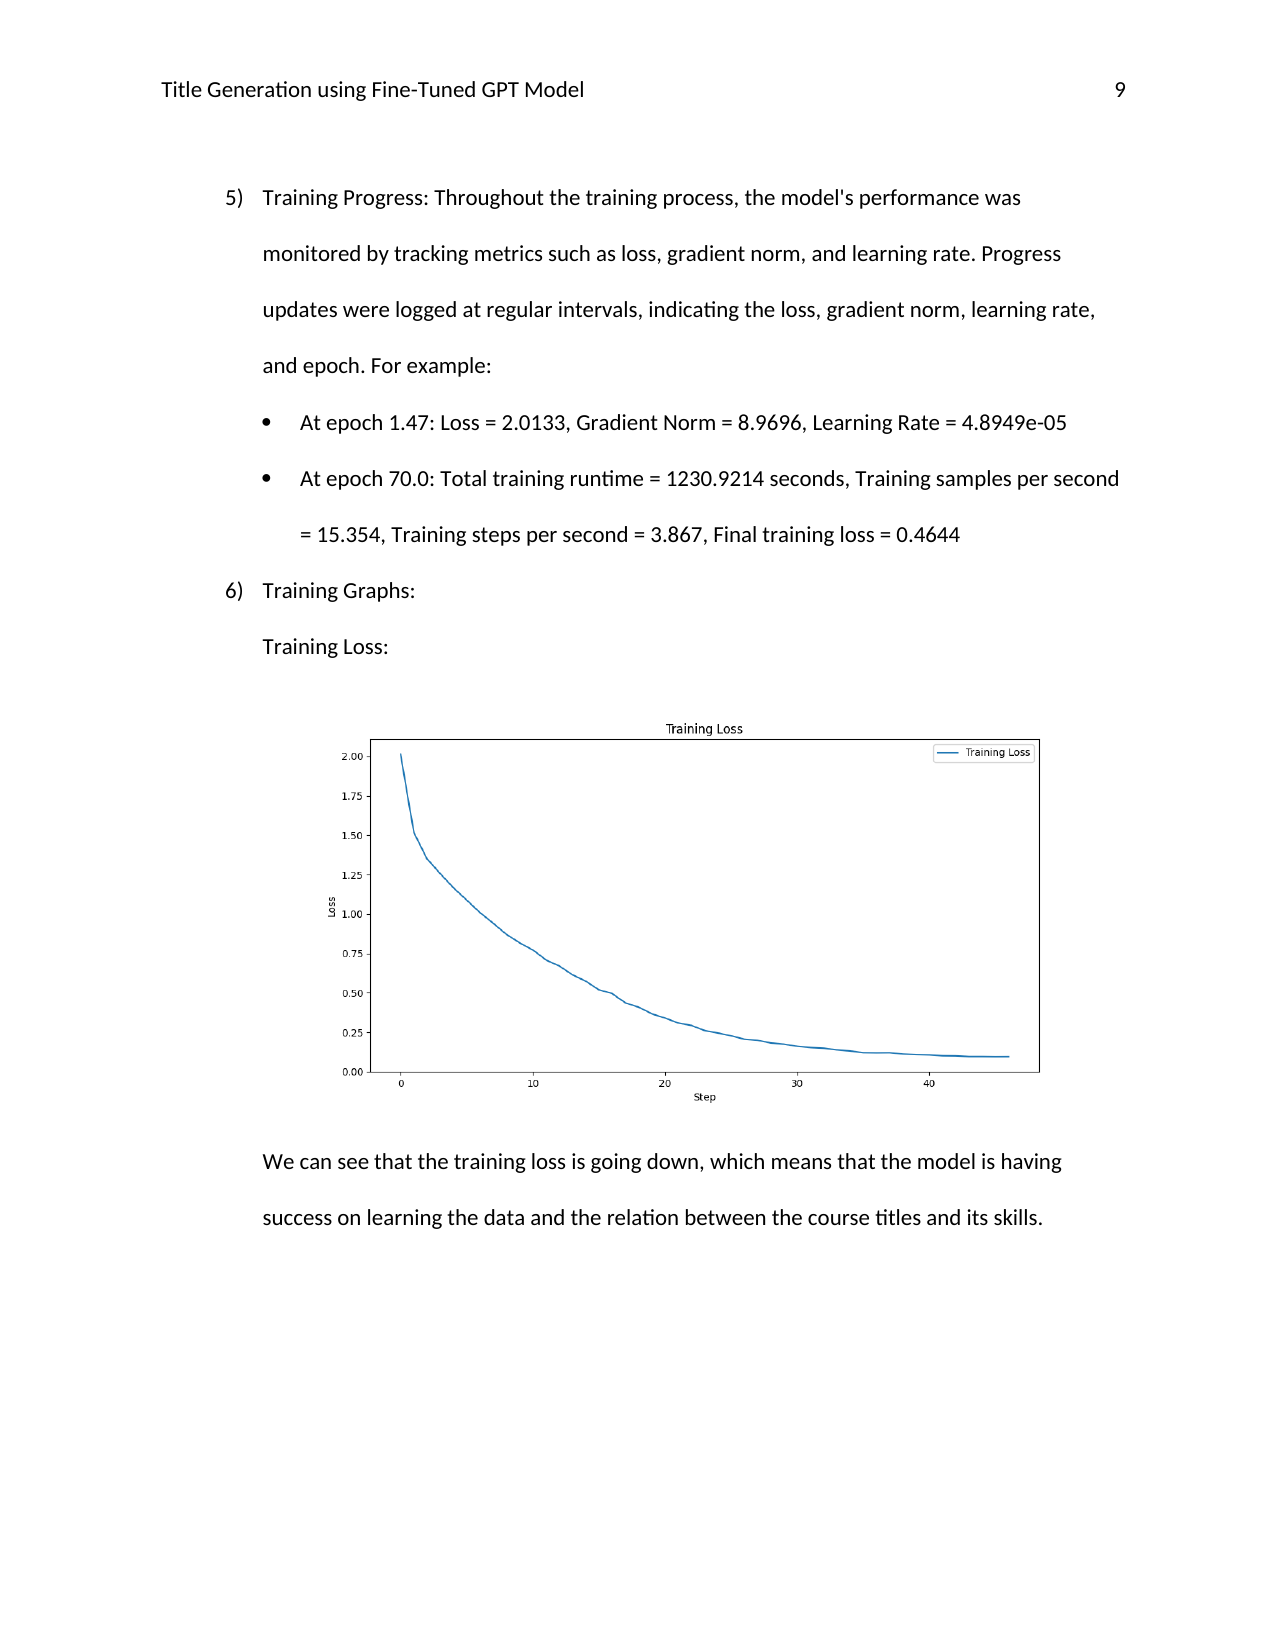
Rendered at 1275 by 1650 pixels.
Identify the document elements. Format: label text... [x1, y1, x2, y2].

picture [262, 687, 1125, 1119]
list At epoch 70.0: Total training runtime = 1230.9214 seconds, Training samples per second = 15.354, Training steps per second = 3.867, Final training loss = 0.4644 [262, 464, 1125, 548]
list At epoch 1.47: Loss = 2.0133, Gradient Norm = 8.9696, Learning Rate = 4.8949e-05 [262, 408, 1125, 436]
list We can see that the training loss is going down, which means that the model is having success on learning the data and the relation between the course titles and its skills. [262, 1147, 1125, 1231]
list Training Progress: Throughout the training process, the model's performance was monitored by tracking metrics such as loss, gradient norm, and learning rate. Progress updates were logged at regular intervals, indicating the loss, gradient norm, learning rate, and epoch. For example: [225, 183, 1125, 380]
list Training Graphs: [225, 576, 1125, 604]
list Training Loss: [262, 632, 1125, 660]
